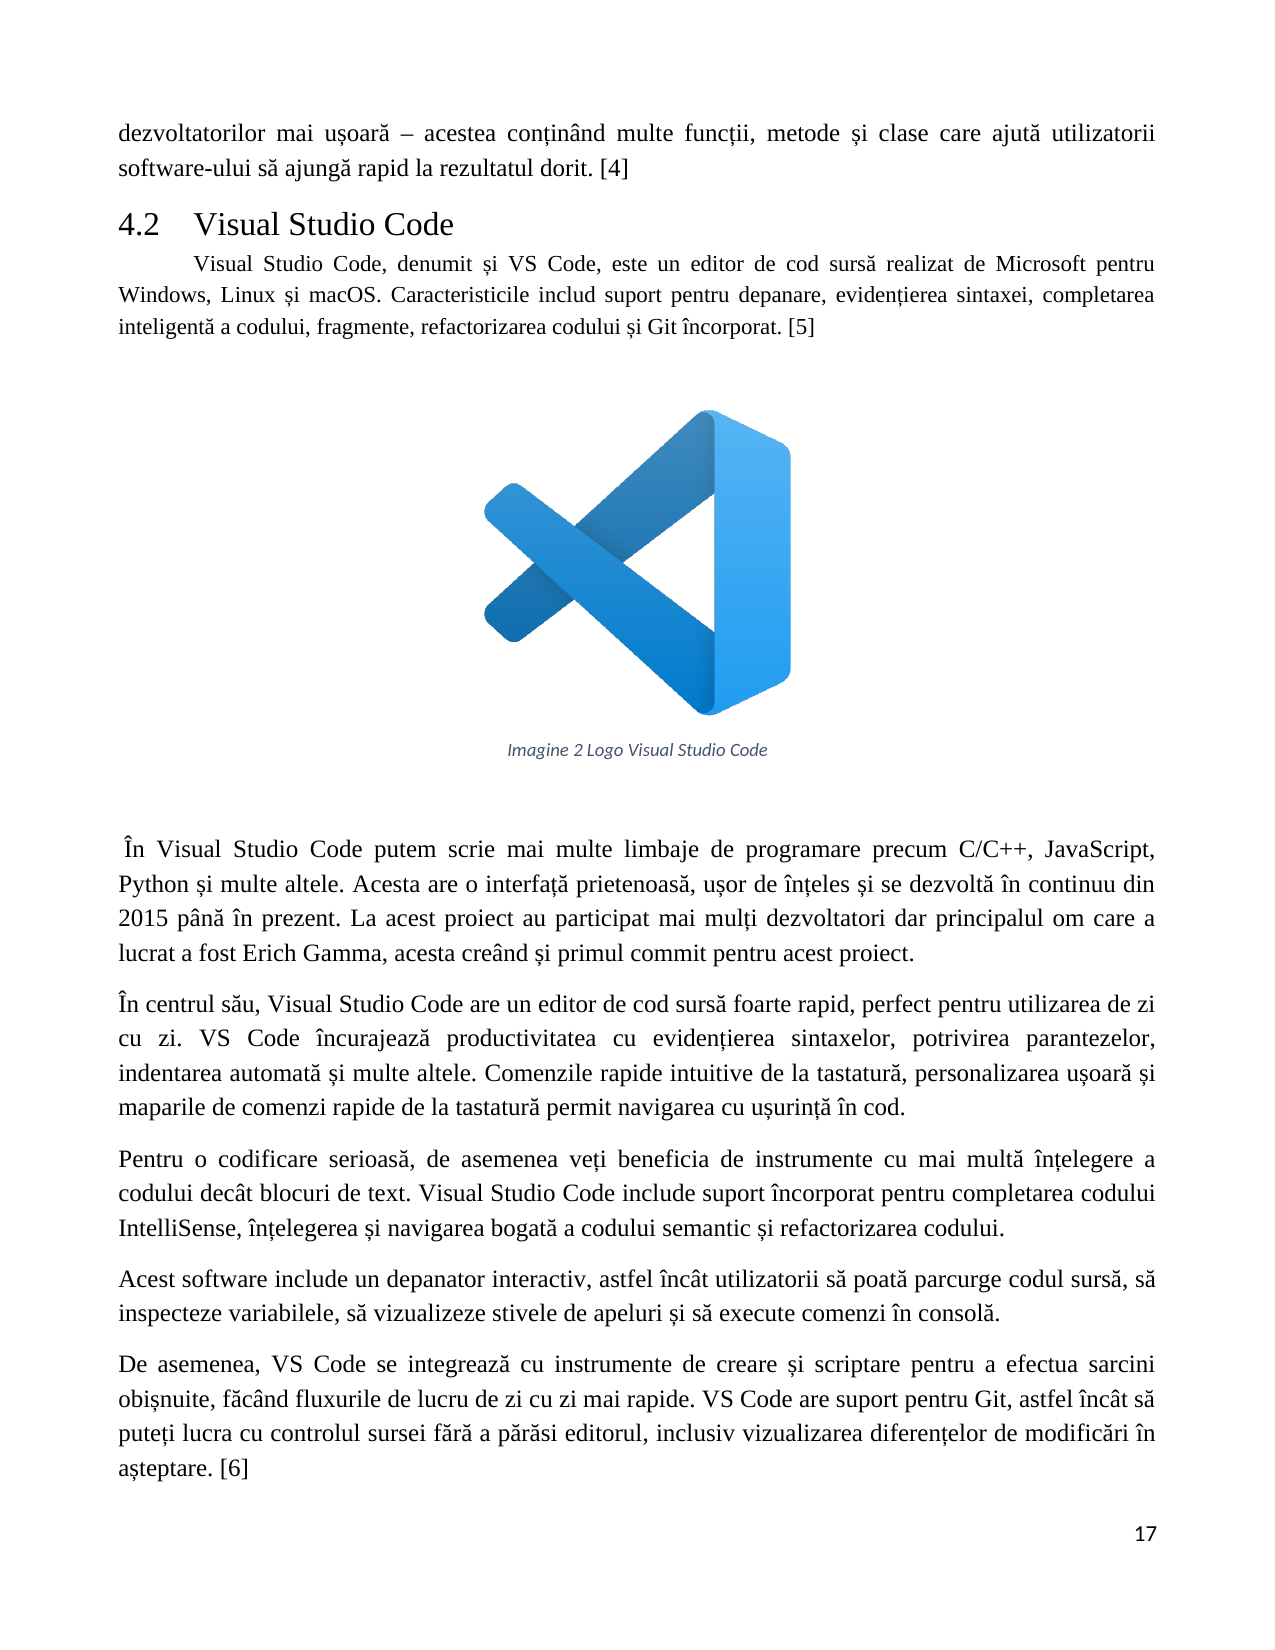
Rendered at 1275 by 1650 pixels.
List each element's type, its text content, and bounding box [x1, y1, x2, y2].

subtitle 4.2 Visual Studio Code [118, 204, 1157, 242]
text În centrul său, Visual Studio Code are un editor de cod sursă foarte rapid, perfect pentru utilizarea de zi cu zi. VS Code încurajează productivitatea cu evidențierea sintaxelor, potrivirea parantezelor, indentarea automată și multe altele. Comenzile rapide intuitive de la tastatură, personalizarea ușoară și maparile de comenzi rapide de la tastatură permit navigarea cu ușurință în cod. [118, 989, 1157, 1121]
picture [484, 409, 791, 716]
text În Visual Studio Code putem scrie mai multe limbaje de programare precum C/C++, JavaScript, Python și multe altele. Acesta are o interfață prietenoasă, ușor de înțeles și se dezvoltă în continuu din 2015 până în prezent. La acest proiect au participat mai mulți dezvoltatori dar principalul om care a lucrat a fost Erich Gamma, acesta creând și primul commit pentru acest proiect. [118, 834, 1157, 967]
text Visual Studio Code, denumit și VS Code, este un editor de cod sursă realizat de Microsoft pentru Windows, Linux și macOS. Caracteristicile includ suport pentru depanare, evidențierea sintaxei, completarea inteligentă a codului, fragmente, refactorizarea codului și Git încorporat. [5] [118, 250, 1157, 339]
